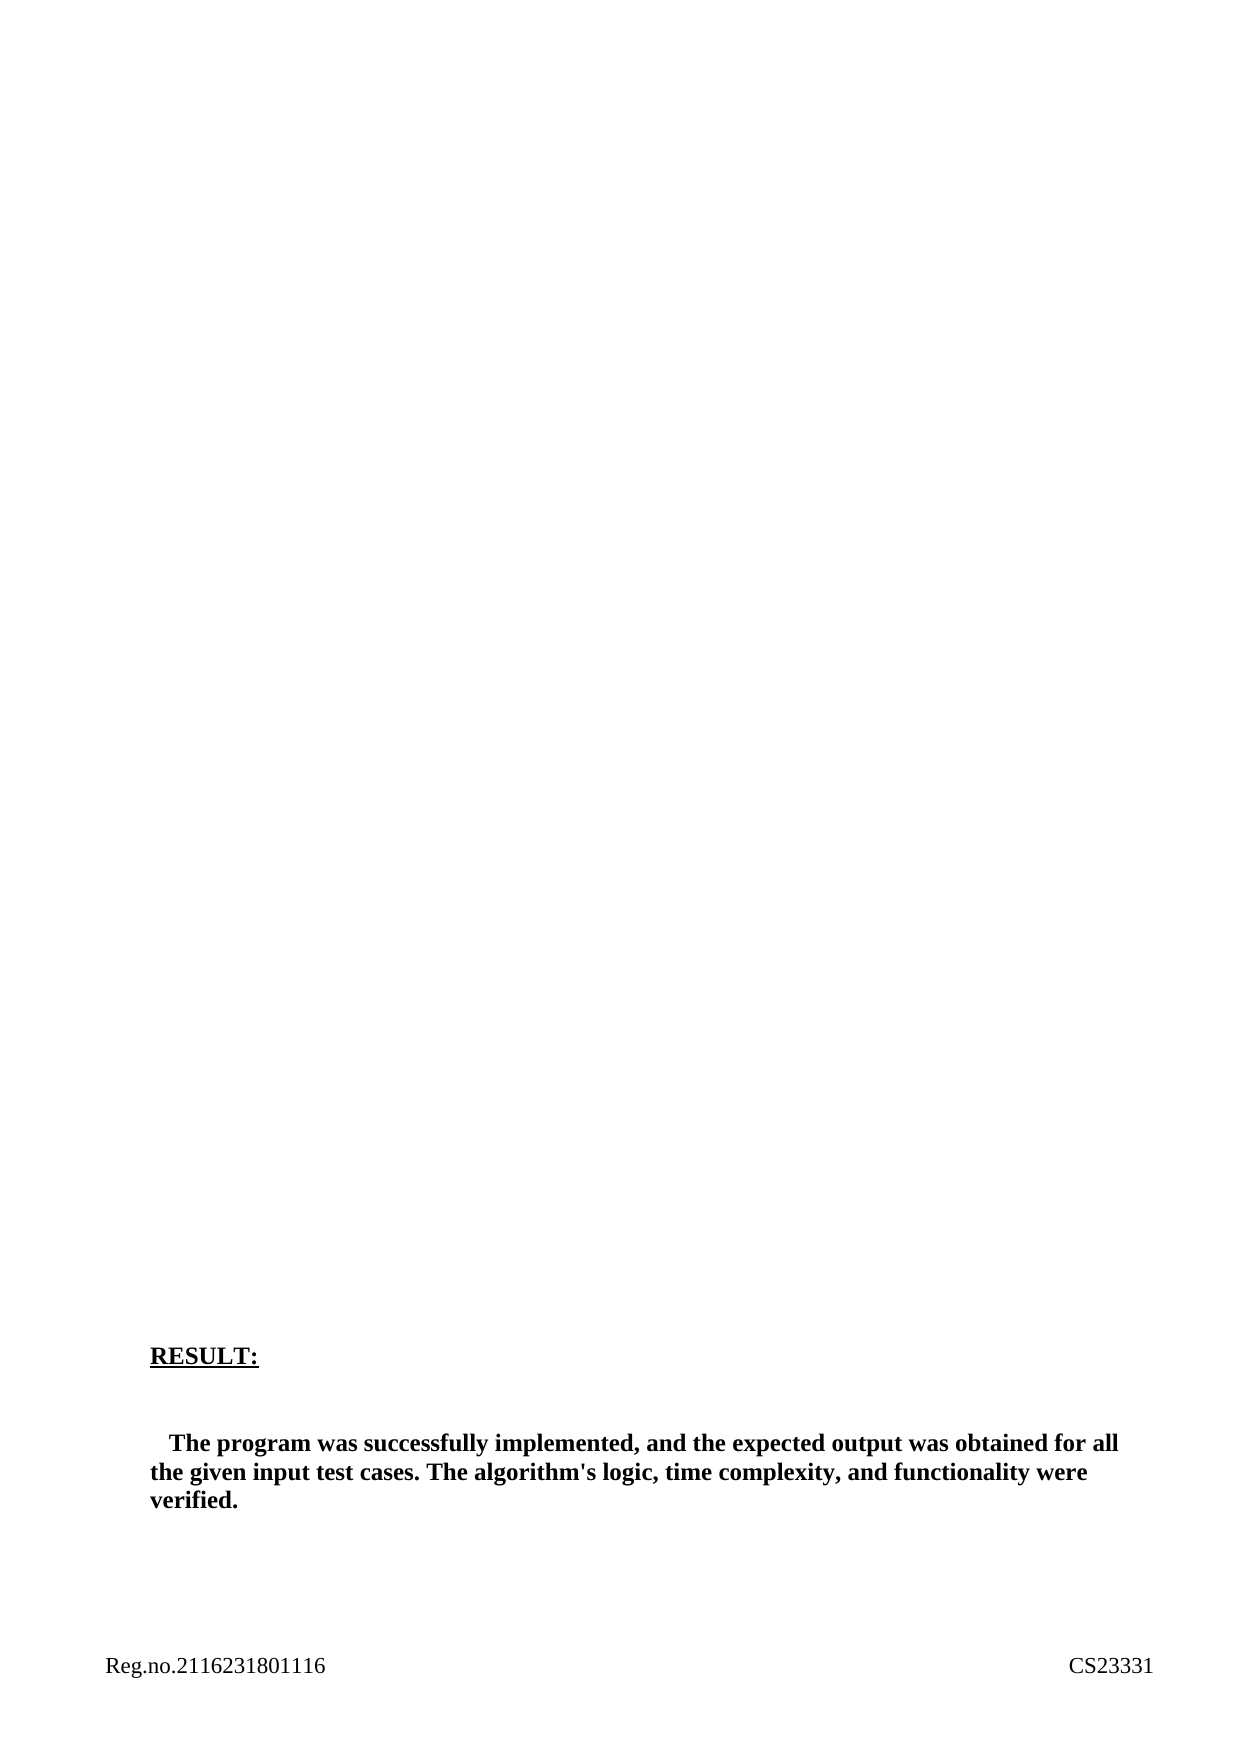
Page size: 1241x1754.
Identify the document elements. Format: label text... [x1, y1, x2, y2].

text RESULT: [150, 1341, 1155, 1370]
text The program was successfully implemented, and the expected output was obtained for all the given input test cases. The algorithm's logic, time complexity, and functionality were verified. [150, 1428, 1155, 1514]
